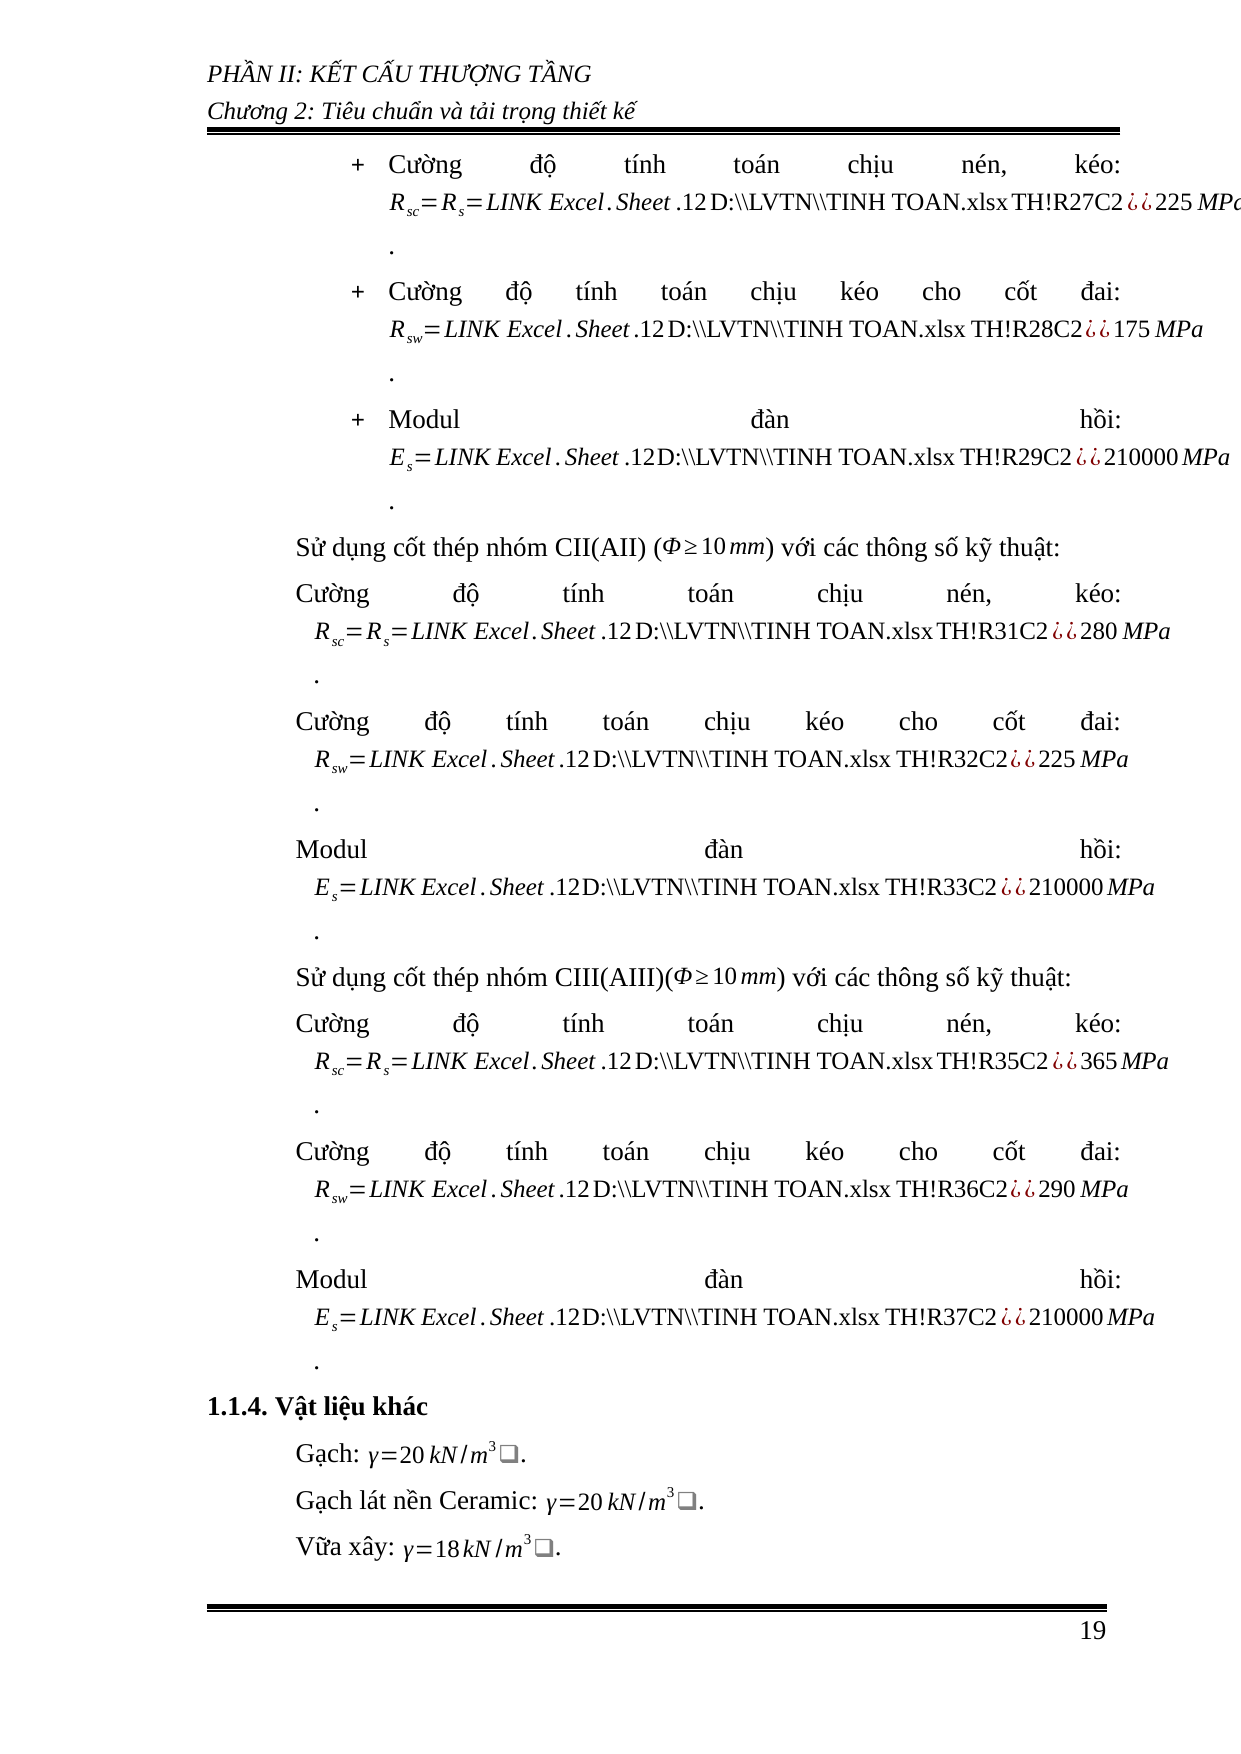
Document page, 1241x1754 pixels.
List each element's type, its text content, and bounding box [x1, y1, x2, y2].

text Cường độ tính toán chịu nén, kéo: . [295, 577, 1122, 690]
text Vữa xây: . [295, 1530, 1122, 1562]
text Cường độ tính toán chịu kéo cho cốt đai: . [295, 705, 1122, 817]
text Modul đàn hồi: . [295, 833, 1122, 945]
text Gạch: . [295, 1437, 1122, 1468]
subtitle Vật liệu khác [207, 1390, 1122, 1422]
list Cường độ tính toán chịu nén, kéo: . [351, 148, 1122, 260]
text Gạch lát nền Ceramic: . [295, 1484, 1122, 1515]
text Sử dụng cốt thép nhóm CII(AII) () với các thông số kỹ thuật: [295, 531, 1122, 562]
list Modul đàn hồi: . [351, 403, 1122, 515]
text Cường độ tính toán chịu nén, kéo: . [295, 1007, 1122, 1119]
list Cường độ tính toán chịu kéo cho cốt đai: . [351, 275, 1122, 388]
text Modul đàn hồi: . [295, 1263, 1122, 1375]
text Sử dụng cốt thép nhóm CIII(AIII)() với các thông số kỹ thuật: [295, 961, 1122, 992]
text Cường độ tính toán chịu kéo cho cốt đai: . [295, 1135, 1122, 1247]
